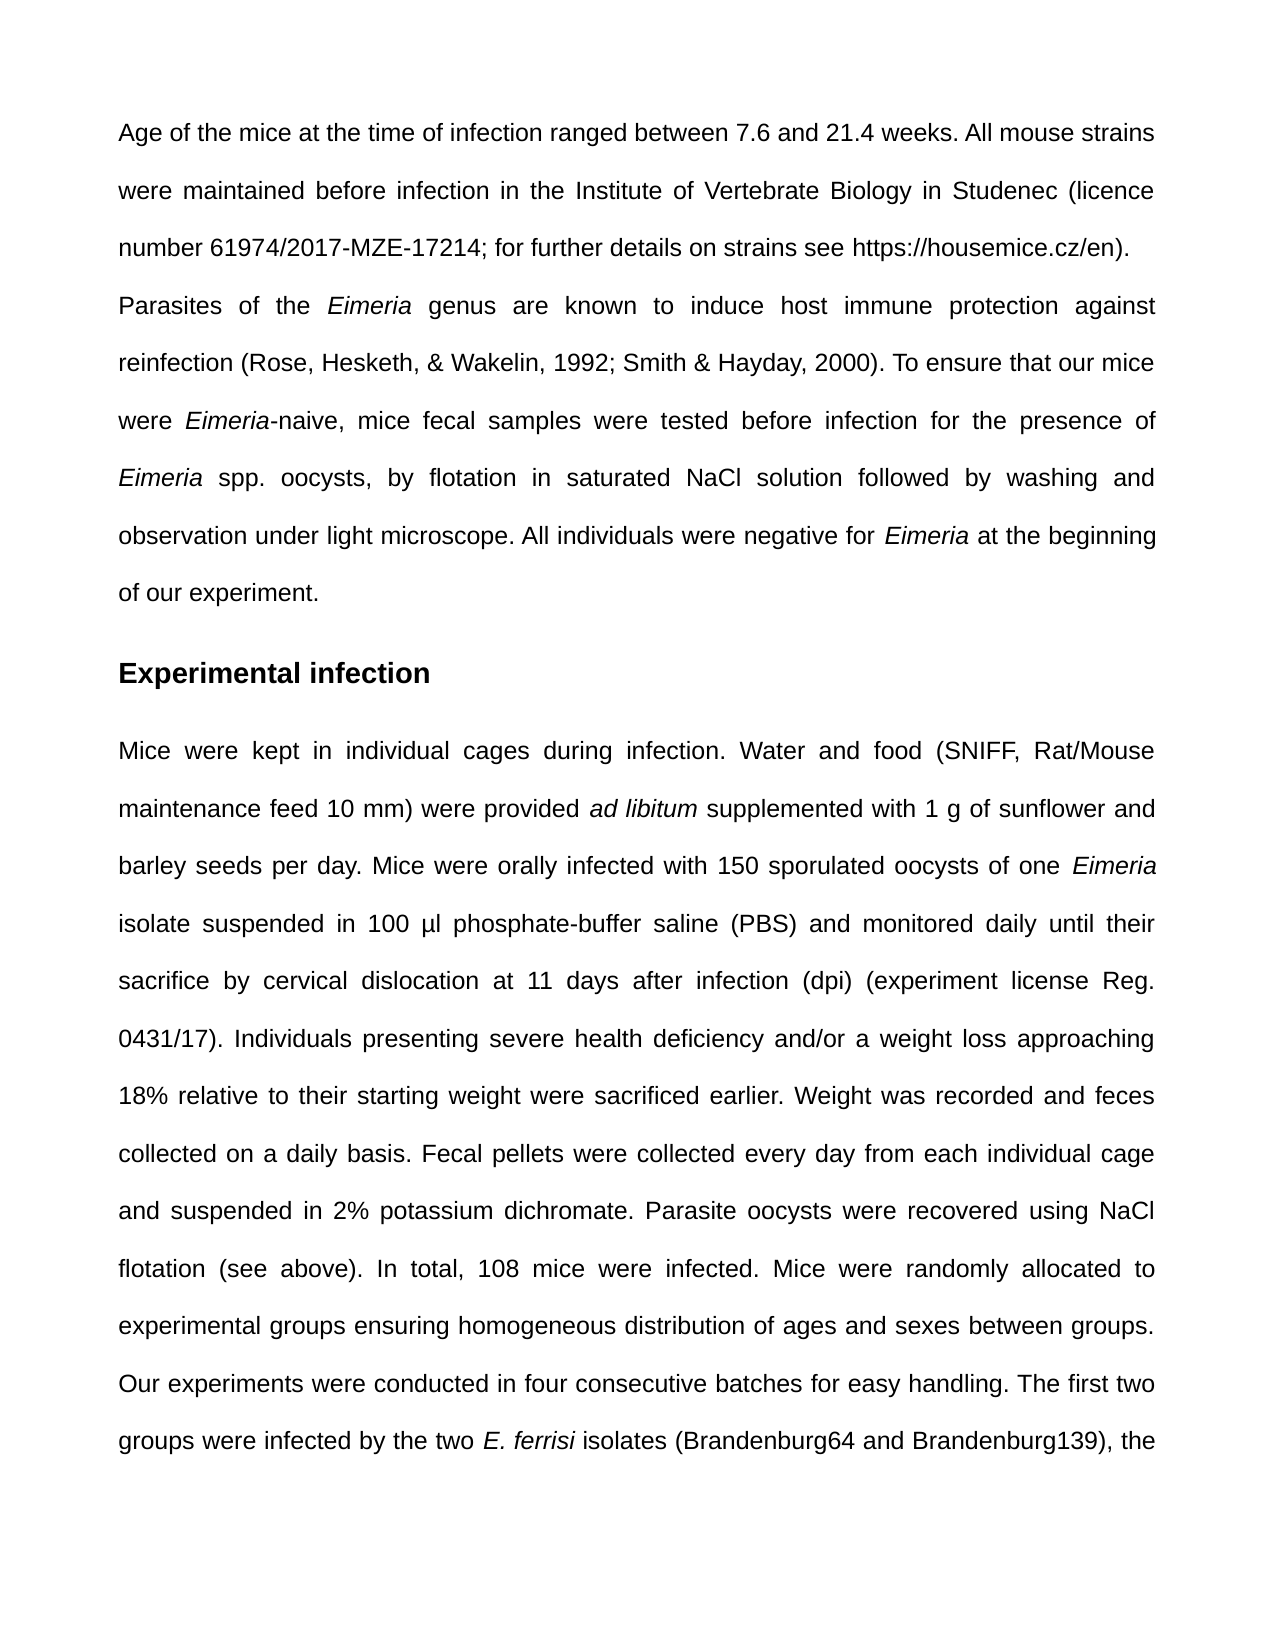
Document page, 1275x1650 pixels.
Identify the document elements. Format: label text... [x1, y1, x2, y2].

text Age of the mice at the time of infection ranged between 7.6 and 21.4 weeks. All mouse strains were maintained before infection in the Institute of Vertebrate Biology in Studenec (licence number 61974/2017‐MZE‐17214; for further details on strains see https://housemice.cz/en). [118, 118, 1157, 262]
subtitle Experimental infection [118, 656, 1157, 690]
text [118, 736, 1157, 1455]
text Parasites of the Eimeria genus are known to induce host immune protection against reinfection (Rose, Hesketh, & Wakelin, 1992; Smith & Hayday, 2000). To ensure that our mice were Eimeria-naive, mice fecal samples were tested before infection for the presence of Eimeria spp. oocysts, by flotation in saturated NaCl solution followed by washing and observation under light microscope. All individuals were negative for Eimeria at the beginning of our experiment. [118, 291, 1157, 607]
